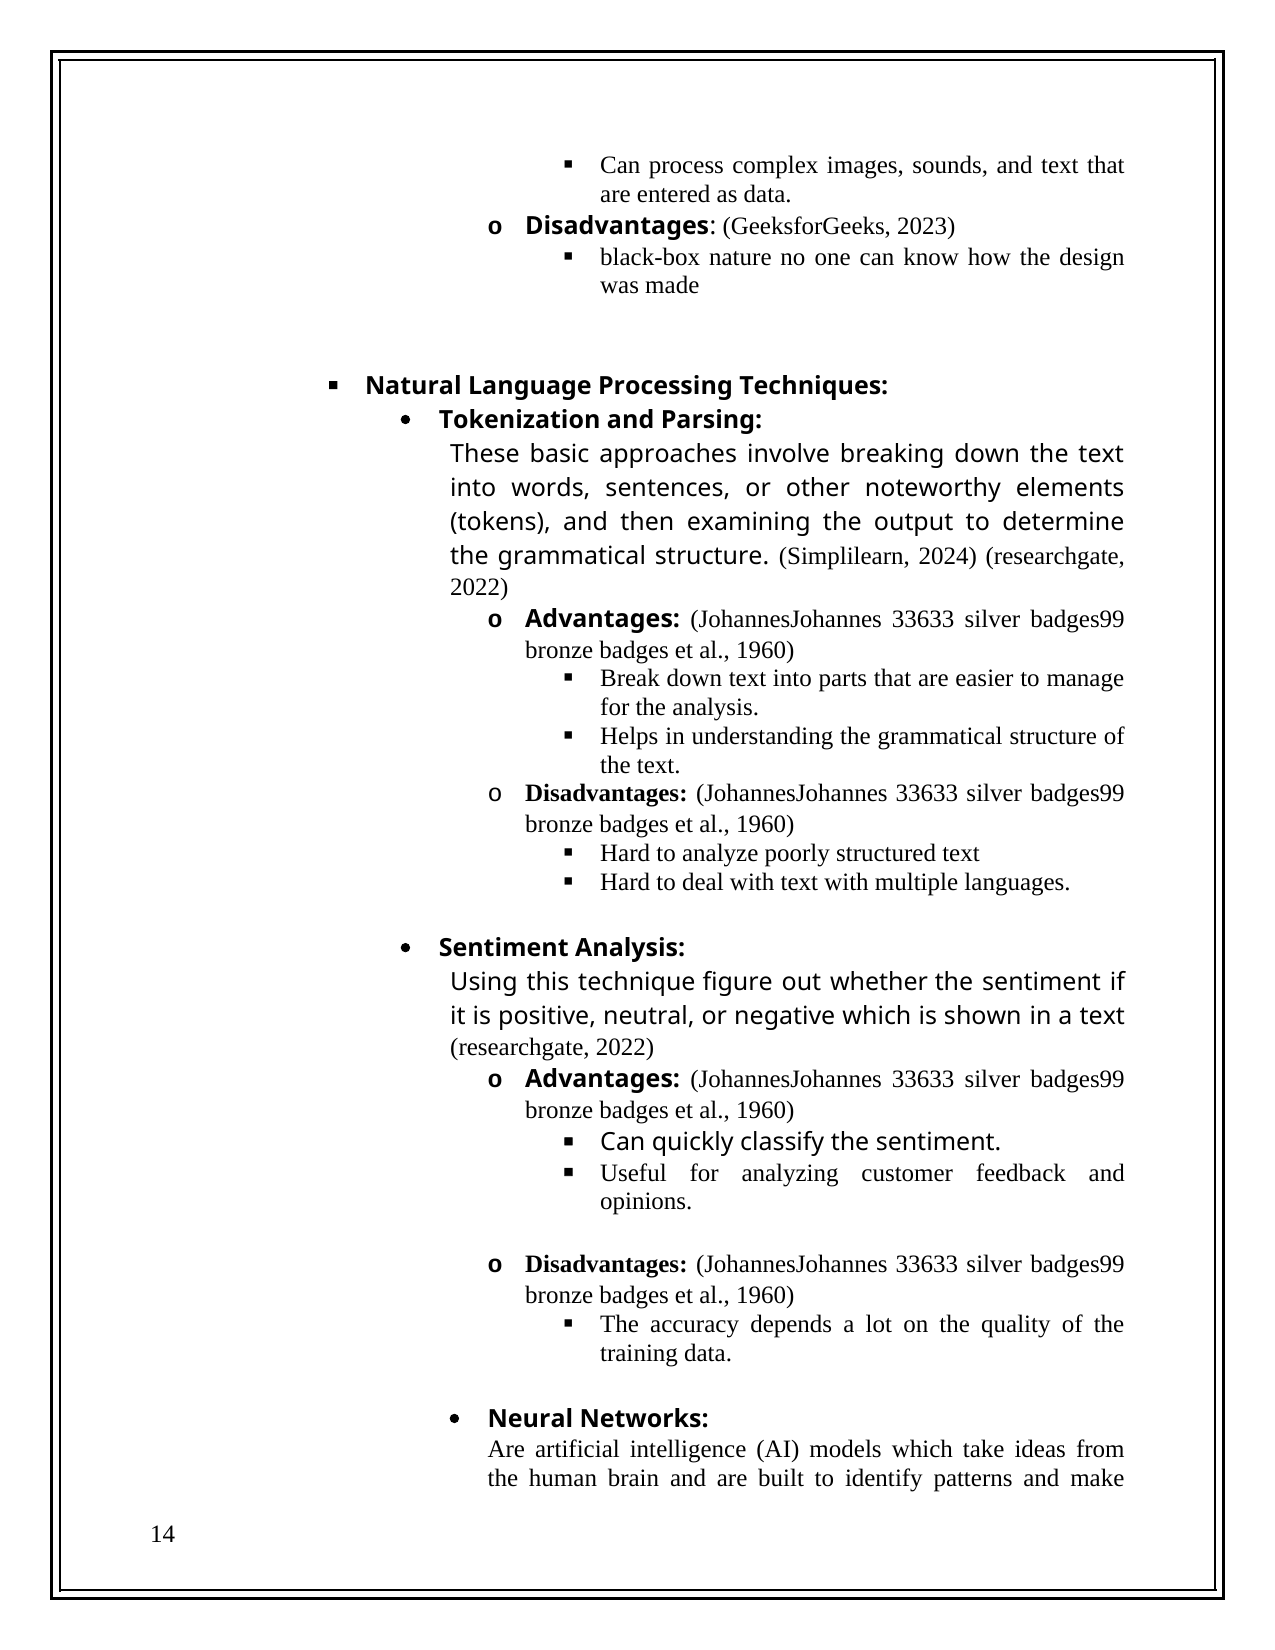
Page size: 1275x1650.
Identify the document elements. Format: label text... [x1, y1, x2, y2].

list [487, 1434, 1125, 1492]
list Advantages: (JohannesJohannes 33633 silver badges99 bronze badges et al., 1960) [487, 601, 1125, 663]
list Helps in understanding the grammatical structure of the text. [562, 721, 1125, 778]
list Using this technique figure out whether the sentiment if it is positive, neutral, or negative which is shown in a text (researchgate, 2022) [450, 964, 1125, 1061]
list These basic approaches involve breaking down the text into words, sentences, or other noteworthy elements (tokens), and then examining the output to determine the grammatical structure. (Simplilearn, 2024) (researchgate, 2022) [450, 436, 1125, 601]
list Break down text into parts that are easier to manage for the analysis. [562, 663, 1125, 721]
list Disadvantages: (JohannesJohannes 33633 silver badges99 bronze badges et al., 1960) [487, 778, 1125, 838]
list Disadvantages: (GeeksforGeeks, 2023) [487, 207, 1125, 242]
list Neural Networks: [450, 1400, 1125, 1434]
list Tokenization and Parsing: [401, 401, 1125, 436]
list Hard to analyze poorly structured text [562, 838, 1125, 867]
list Can process complex images, sounds, and text that are entered as data. [562, 150, 1125, 207]
list black-box nature no one can know how the design was made [562, 242, 1125, 299]
list Advantages: (JohannesJohannes 33633 silver badges99 bronze badges et al., 1960) [487, 1061, 1125, 1124]
list Useful for analyzing customer feedback and opinions. [562, 1158, 1125, 1215]
list Disadvantages: (JohannesJohannes 33633 silver badges99 bronze badges et al., 1960) [487, 1249, 1125, 1309]
list Natural Language Processing Techniques: [327, 367, 1125, 401]
list Hard to deal with text with multiple languages. [562, 867, 1125, 896]
list Sentiment Analysis: [401, 930, 1125, 964]
list The accuracy depends a lot on the quality of the training data. [562, 1309, 1125, 1366]
list Can quickly classify the sentiment. [562, 1124, 1125, 1158]
